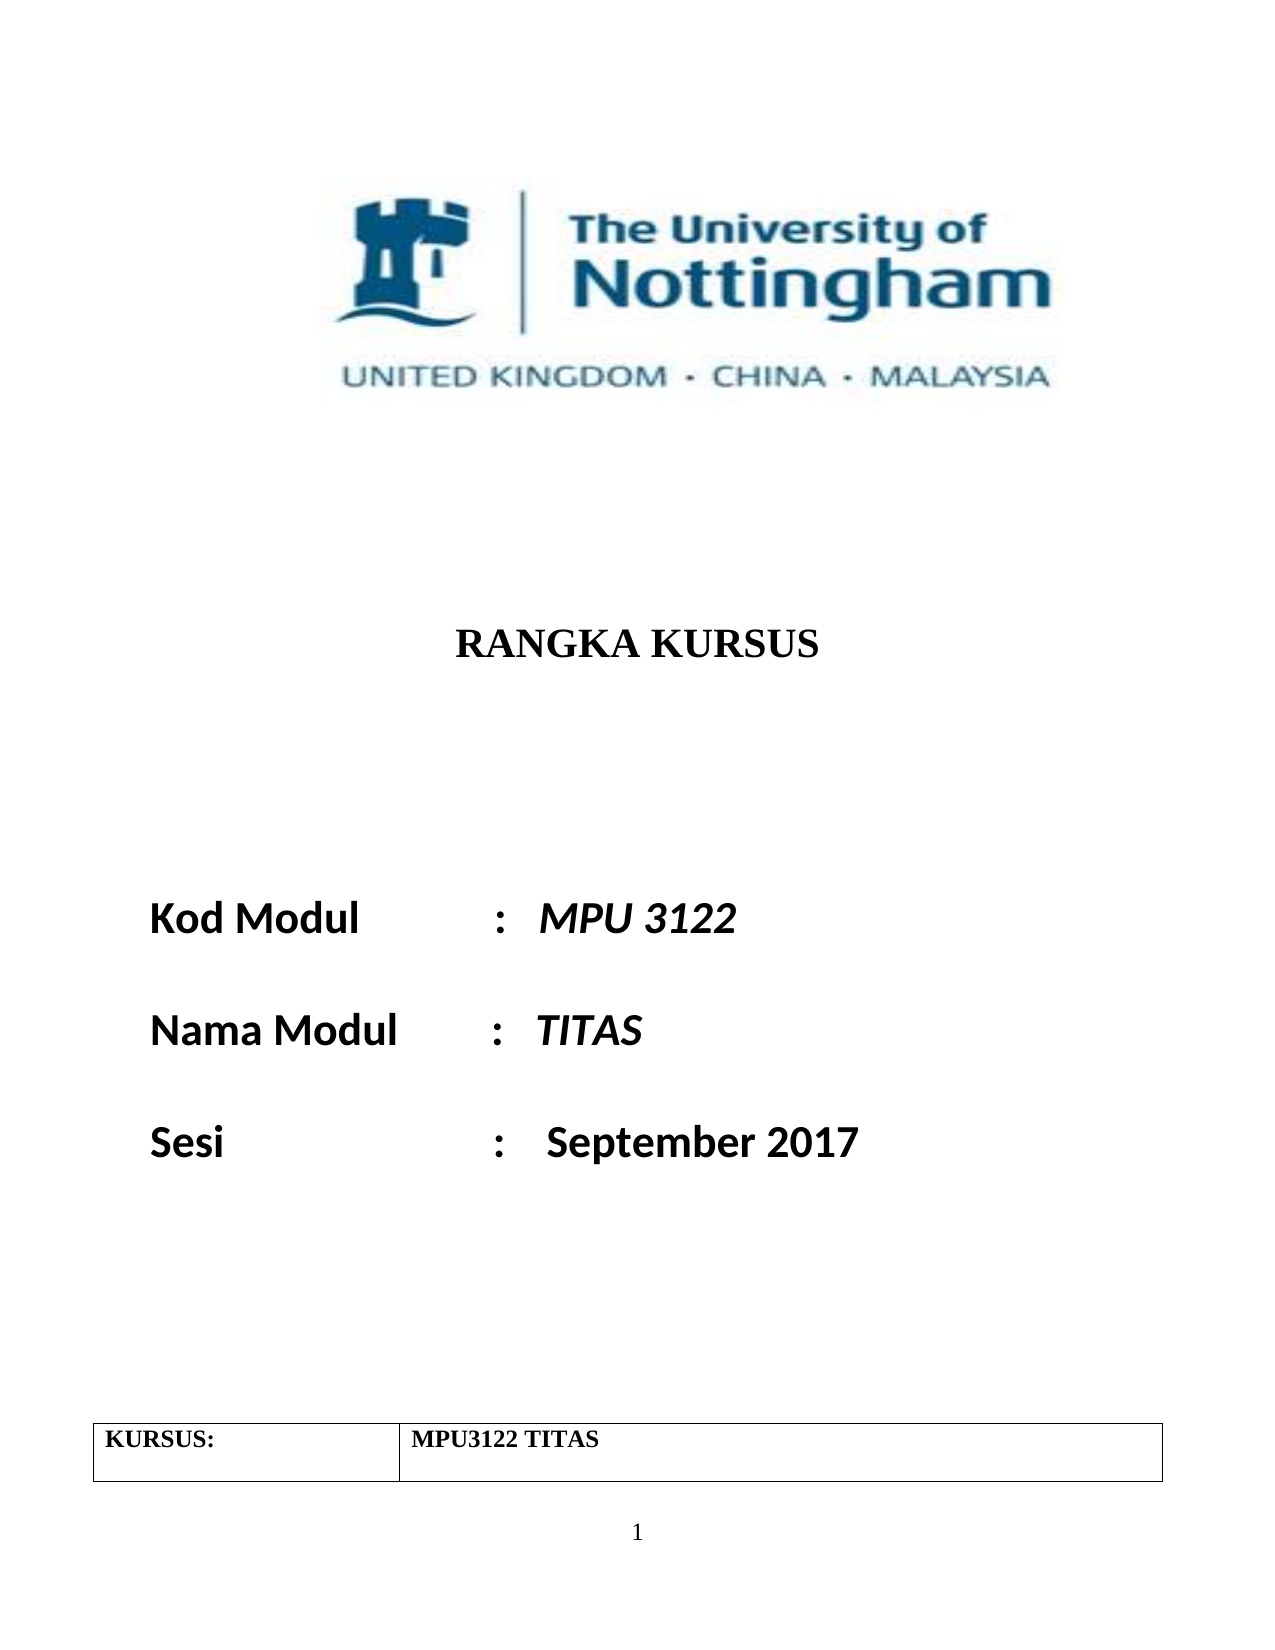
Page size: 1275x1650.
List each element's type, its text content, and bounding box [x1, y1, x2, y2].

text RANGKA KURSUS [150, 619, 1125, 667]
table_header KURSUS: [94, 1424, 399, 1481]
table_header MPU3122 TITAS [400, 1424, 1162, 1481]
text Nama Modul : TITAS [150, 1001, 1125, 1057]
text Sesi : September 2017 [150, 1113, 1125, 1169]
text Kod Modul : MPU 3122 [150, 889, 1125, 945]
picture [319, 177, 1064, 402]
